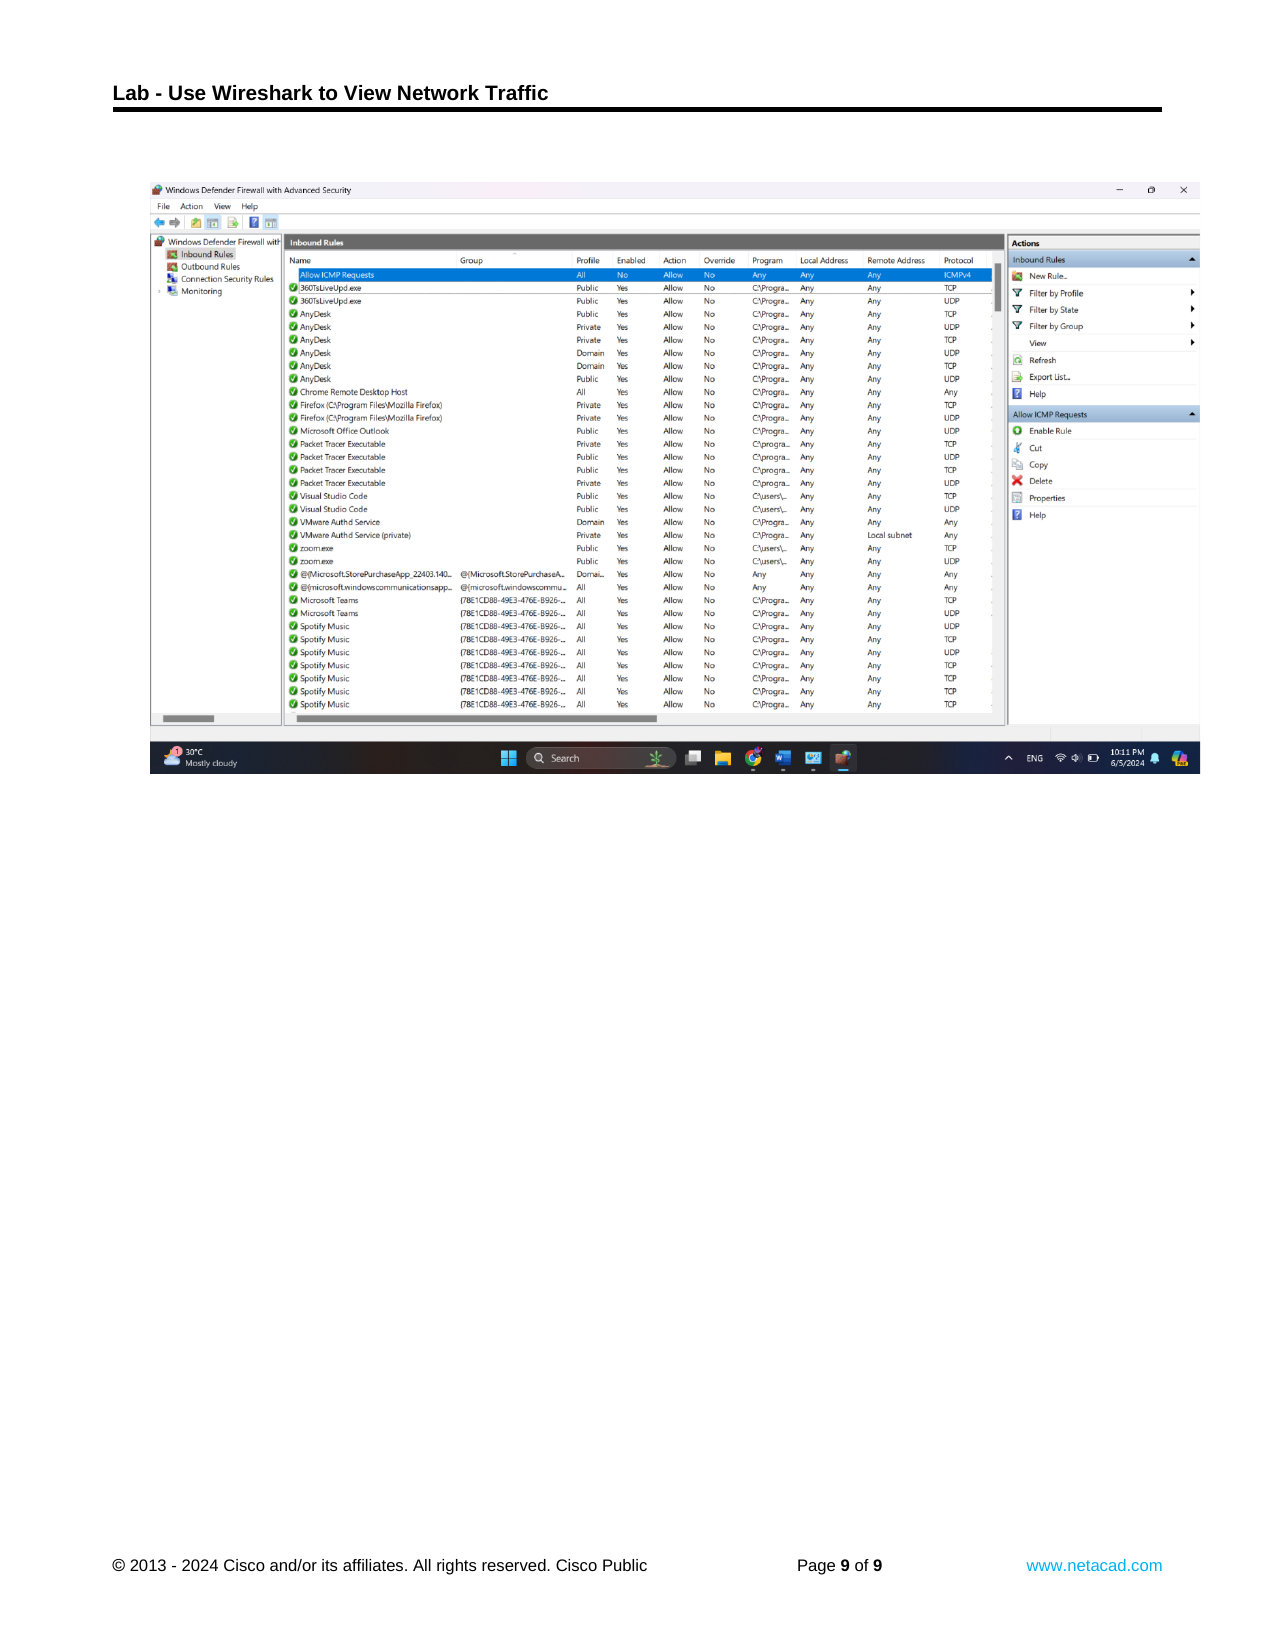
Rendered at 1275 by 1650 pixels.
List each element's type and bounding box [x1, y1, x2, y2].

picture [150, 182, 1200, 774]
